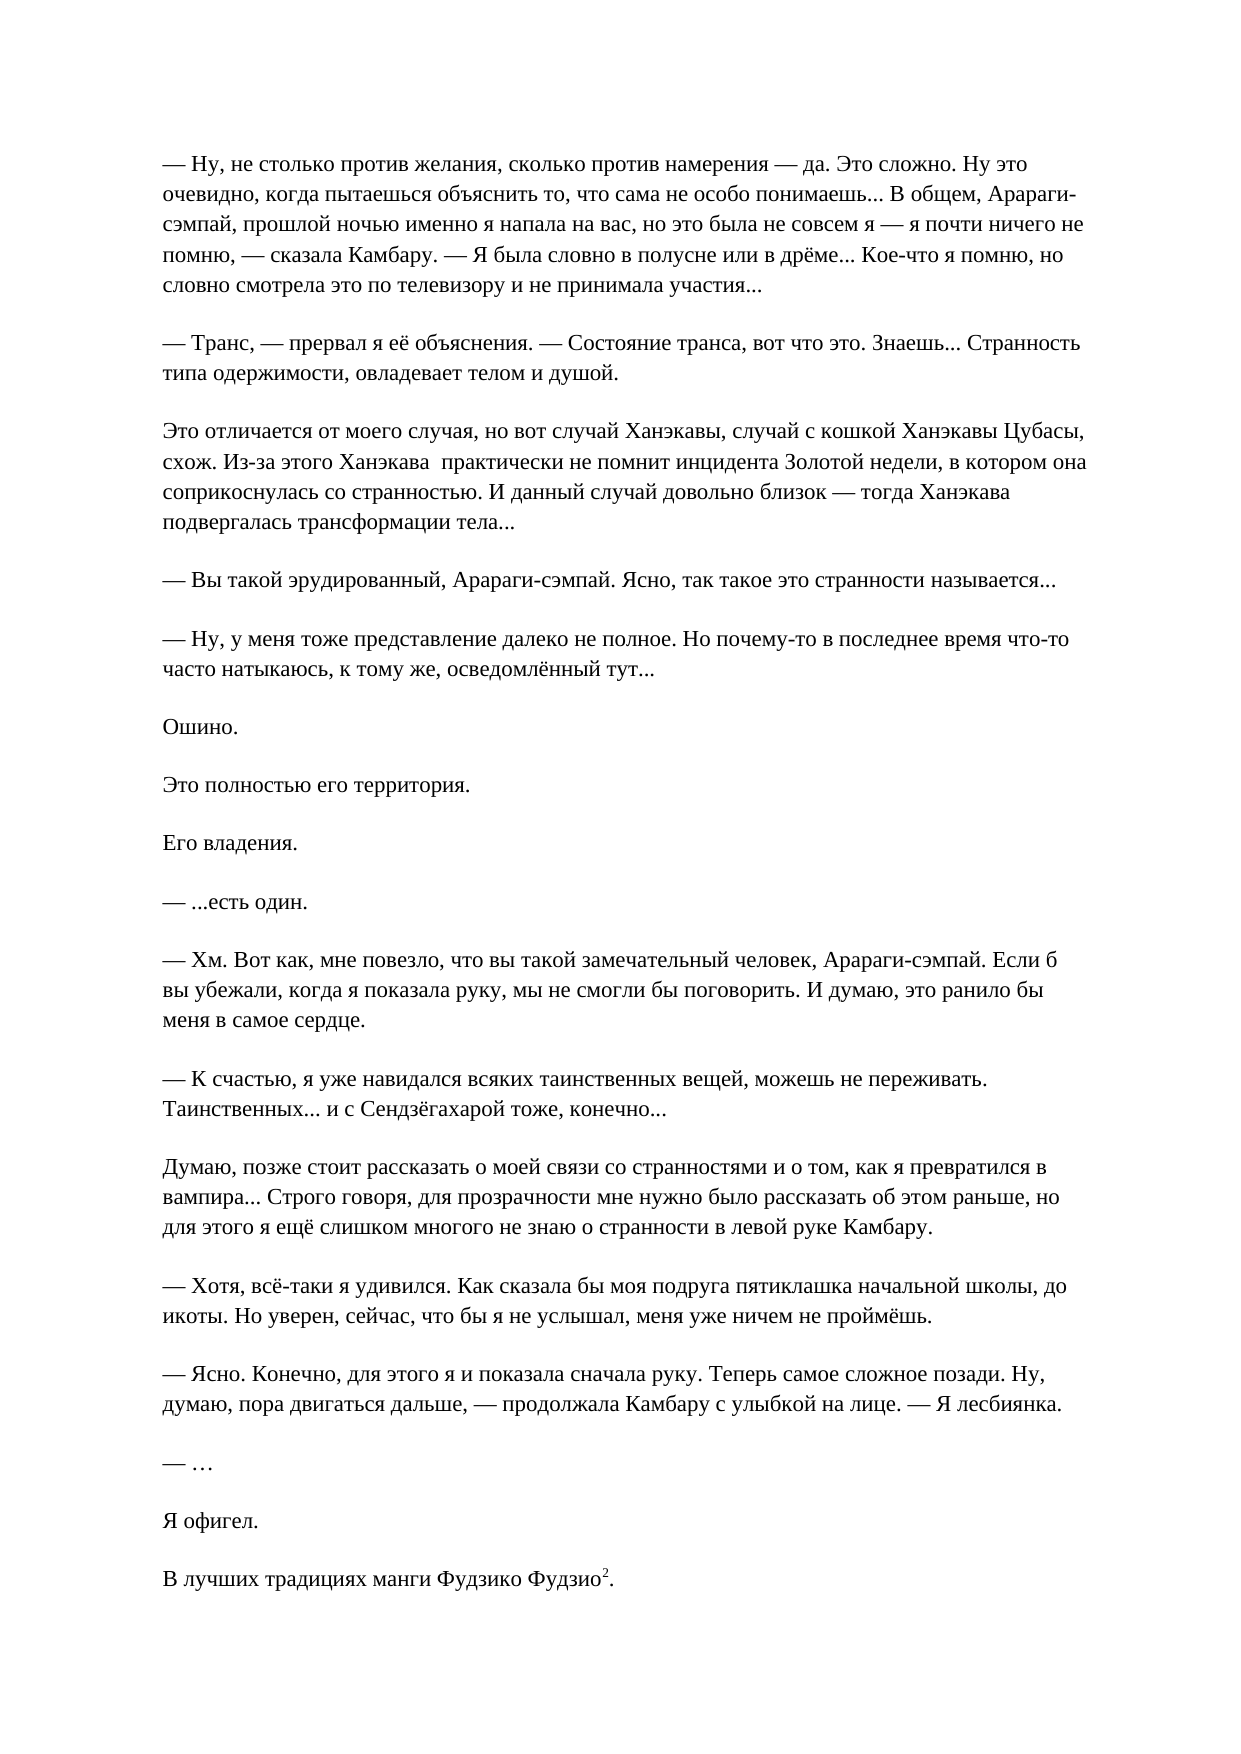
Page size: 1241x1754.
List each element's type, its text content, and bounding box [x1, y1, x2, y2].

text Его владения. [162, 829, 1090, 856]
text — Ну, у меня тоже представление далеко не полное. Но почему-то в последнее время что-то часто натыкаюсь, к тому же, осведомлённый тут... [162, 624, 1090, 681]
text Думаю, позже стоит рассказать о моей связи со странностями и о том, как я превратился в вампира... Строго говоря, для прозрачности мне нужно было рассказать об этом раньше, но для этого я ещё слишком многого не знаю о странности в левой руке Камбару. [162, 1153, 1090, 1240]
text — К счастью, я уже навидался всяких таинственных вещей, можешь не переживать. Таинственных... и с Сендзёгахарой тоже, конечно... [162, 1064, 1090, 1121]
text Это полностью его территория. [162, 771, 1090, 798]
text — Ну, не столько против желания, сколько против намерения — да. Это сложно. Ну это очевидно, когда пытаешься объяснить то, что сама не особо понимаешь... В общем, Арараги-сэмпай, прошлой ночью именно я напала на вас, но это была не совсем я — я почти ничего не помню, — сказала Камбару. — Я была словно в полусне или в дрёме... Кое-что я помню, но словно смотрела это по телевизору и не принимала участия... [162, 150, 1090, 297]
text — Ясно. Конечно, для этого я и показала сначала руку. Теперь самое сложное позади. Ну, думаю, пора двигаться дальше, — продолжала Камбару с улыбкой на лице. — Я лесбиянка. [162, 1360, 1090, 1417]
text — … [162, 1448, 1090, 1475]
text Это отличается от моего случая, но вот случай Ханэкавы, случай с кошкой Ханэкавы Цубасы, схож. Из-за этого Ханэкава практически не помнит инцидента Золотой недели, в котором она соприкоснулась со странностью. И данный случай довольно близок — тогда Ханэкава подвергалась трансформации тела... [162, 417, 1090, 534]
text — Транс, — прервал я её объяснения. — Состояние транса, вот что это. Знаешь... Странность типа одержимости, овладевает телом и душой. [162, 329, 1090, 386]
text Ошино. [162, 713, 1090, 739]
text — ...есть один. [162, 888, 1090, 914]
text — Вы такой эрудированный, Арараги-сэмпай. Ясно, так такое это странности называется... [162, 566, 1090, 593]
text — Хотя, всё-таки я удивился. Как сказала бы моя подруга пятиклашка начальной школы, до икоты. Но уверен, сейчас, что бы я не услышал, меня уже ничем не проймёшь. [162, 1272, 1090, 1328]
text — Хм. Вот как, мне повезло, что вы такой замечательный человек, Арараги-сэмпай. Если б вы убежали, когда я показала руку, мы не смогли бы поговорить. И думаю, это ранило бы меня в самое сердце. [162, 946, 1090, 1033]
text В лучших традициях манги Фудзико Фудзио2. [162, 1565, 1090, 1591]
text Я офигел. [162, 1507, 1090, 1533]
